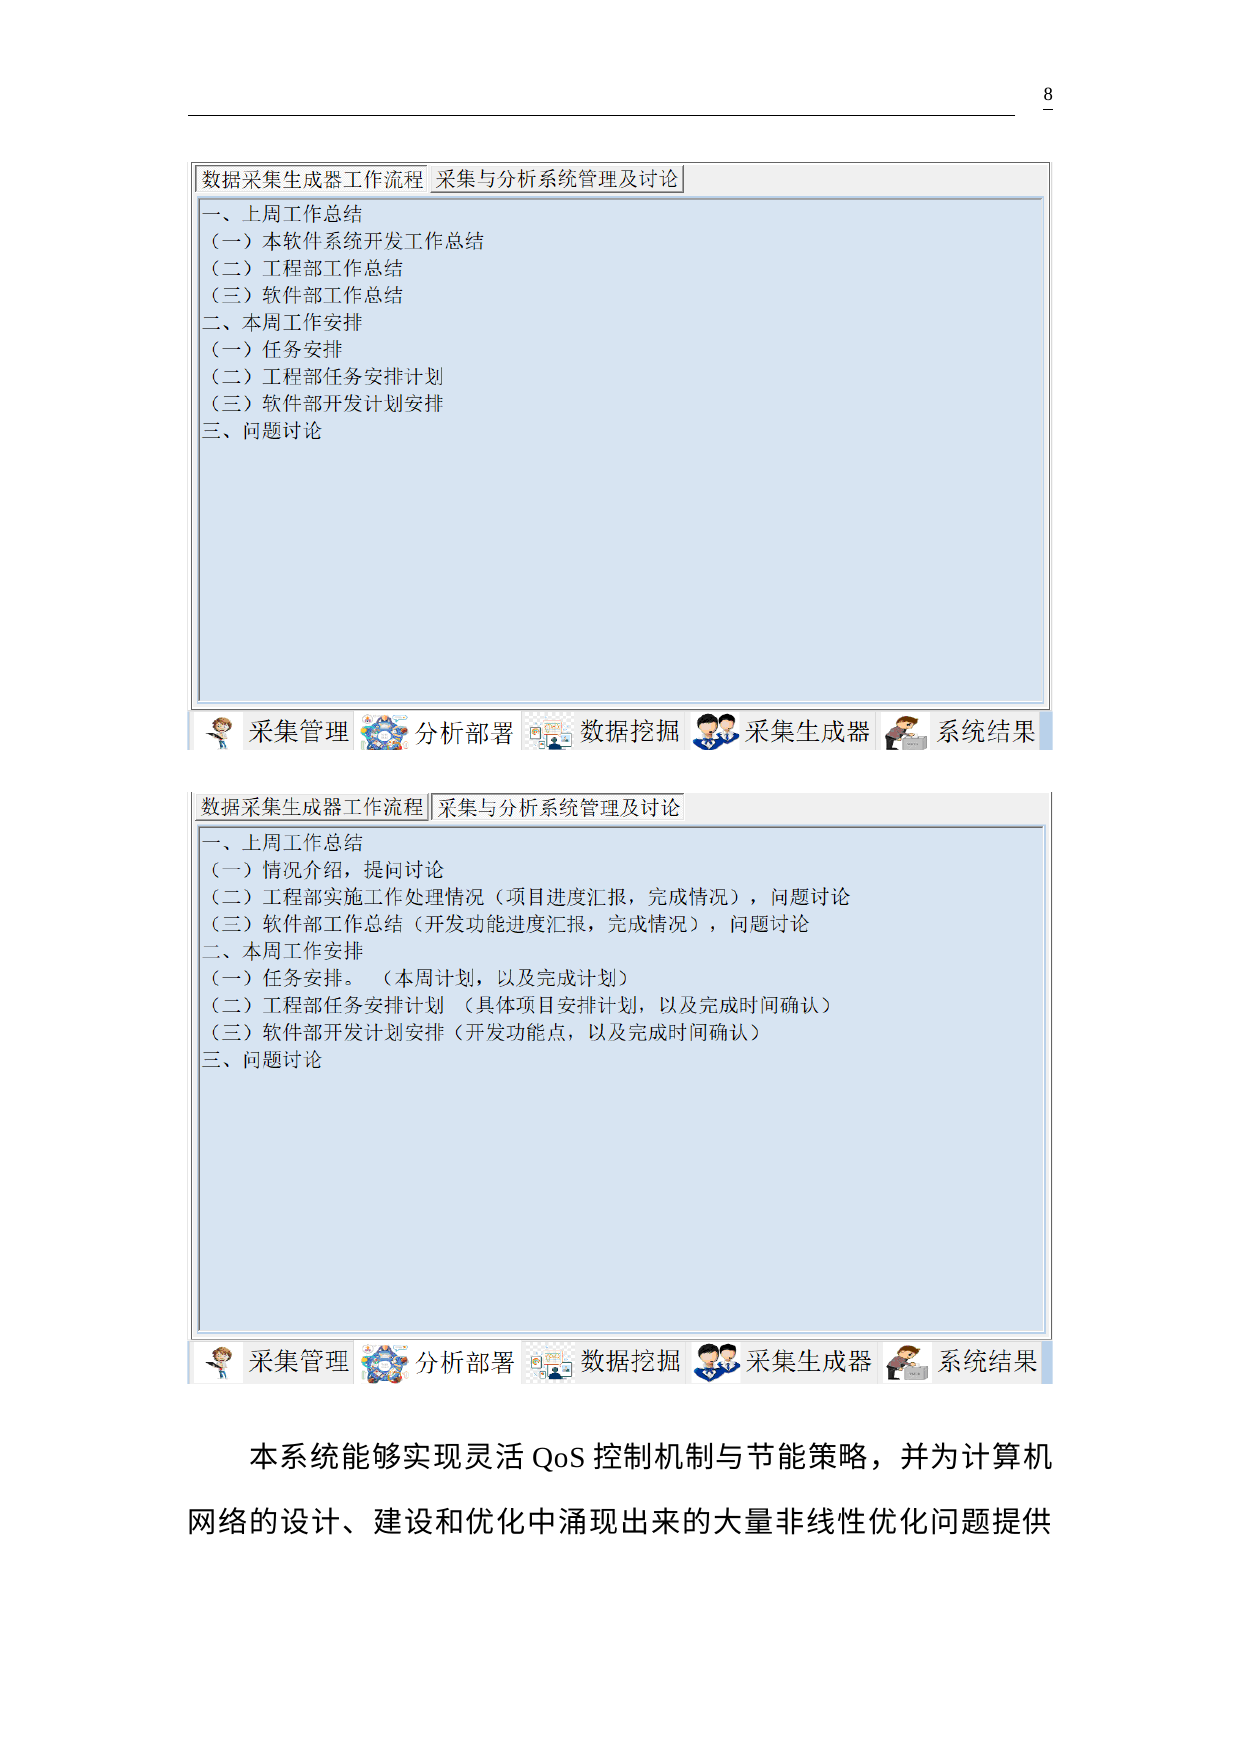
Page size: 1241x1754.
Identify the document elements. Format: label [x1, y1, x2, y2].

text [187, 1422, 1053, 1552]
picture [187, 792, 1053, 1384]
picture [187, 162, 1053, 750]
